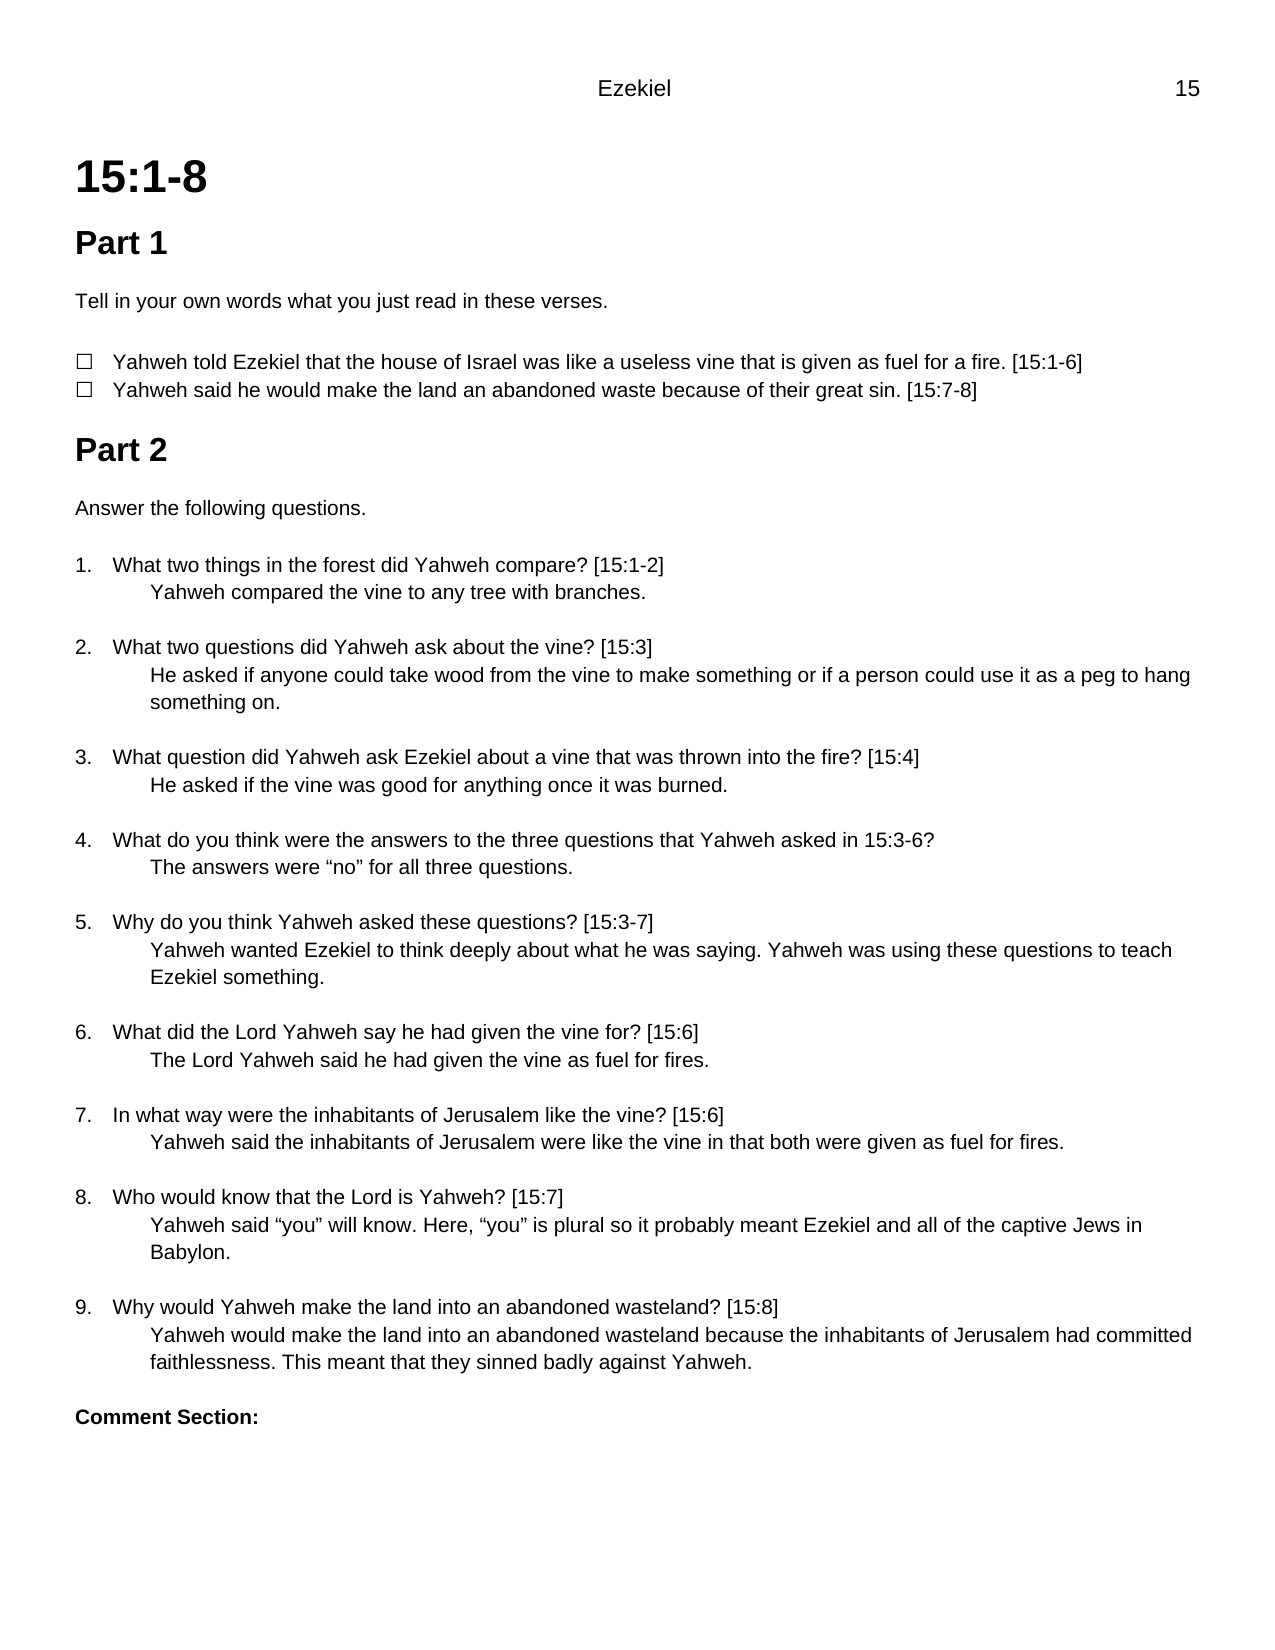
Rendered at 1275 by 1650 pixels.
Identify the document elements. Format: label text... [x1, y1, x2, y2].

text The Lord Yahweh said he had given the vine as fuel for fires. [150, 1048, 1200, 1072]
list What do you think were the answers to the three questions that Yahweh asked in 15:3-6? [75, 828, 1200, 852]
text He asked if the vine was good for anything once it was burned. [150, 773, 1200, 797]
list Yahweh said he would make the land an abandoned waste because of their great sin. [15:7-8] [75, 377, 1200, 401]
text Yahweh said the inhabitants of Jerusalem were like the vine in that both were given as fuel for fires. [150, 1130, 1200, 1154]
list Yahweh told Ezekiel that the house of Israel was like a useless vine that is given as fuel for a fire. [15:1-6] [75, 350, 1200, 374]
text Yahweh compared the vine to any tree with branches. [150, 580, 1200, 604]
text Tell in your own words what you just read in these verses. [75, 289, 1200, 313]
text Yahweh wanted Ezekiel to think deeply about what he was saying. Yahweh was using these questions to teach Ezekiel something. [150, 938, 1200, 989]
list Who would know that the Lord is Yahweh? [15:7] [75, 1185, 1200, 1209]
text Comment Section: [75, 1405, 1200, 1429]
text He asked if anyone could take wood from the vine to make something or if a person could use it as a peg to hang something on. [150, 663, 1200, 714]
list What two things in the forest did Yahweh compare? [15:1-2] [75, 553, 1200, 577]
list What question did Yahweh ask Ezekiel about a vine that was thrown into the fire? [15:4] [75, 745, 1200, 769]
list In what way were the inhabitants of Jerusalem like the vine? [15:6] [75, 1103, 1200, 1127]
text Part 2 [75, 430, 1200, 468]
text Yahweh would make the land into an abandoned wasteland because the inhabitants of Jerusalem had committed faithlessness. This meant that they sinned badly against Yahweh. [150, 1323, 1200, 1374]
list Why would Yahweh make the land into an abandoned wasteland? [15:8] [75, 1295, 1200, 1319]
list What did the Lord Yahweh say he had given the vine for? [15:6] [75, 1020, 1200, 1044]
text Answer the following questions. [75, 496, 1200, 520]
text Part 1 [75, 223, 1200, 261]
subtitle 15:1-8 [75, 150, 1200, 203]
text Yahweh said “you” will know. Here, “you” is plural so it probably meant Ezekiel and all of the captive Jews in Babylon. [150, 1213, 1200, 1264]
list What two questions did Yahweh ask about the vine? [15:3] [75, 635, 1200, 659]
text The answers were “no” for all three questions. [150, 855, 1200, 879]
list Why do you think Yahweh asked these questions? [15:3-7] [75, 910, 1200, 934]
